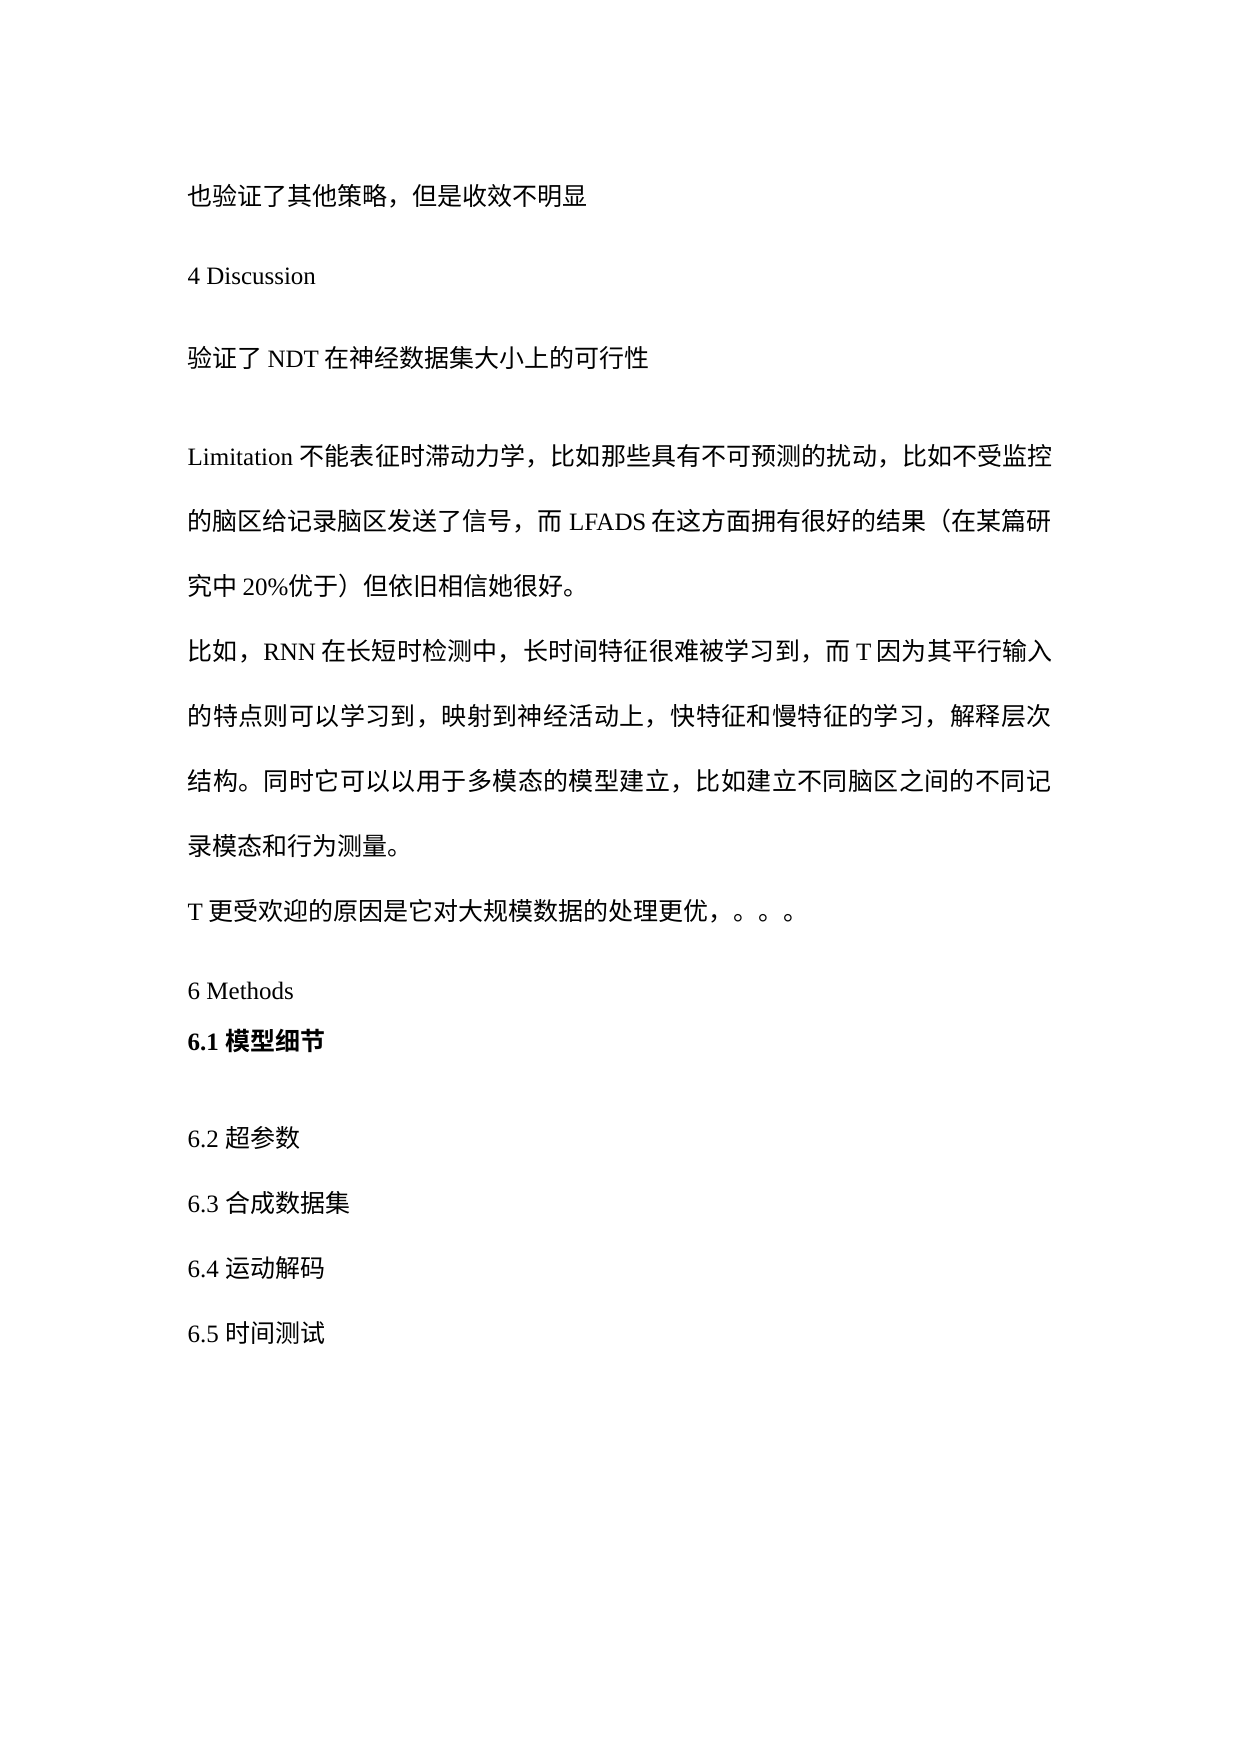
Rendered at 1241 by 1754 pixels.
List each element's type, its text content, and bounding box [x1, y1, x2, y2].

text 验证了NDT在神经数据集大小上的可行性 [187, 324, 1053, 389]
text 6.5 时间测试 [187, 1299, 1053, 1397]
text 6 Methods [187, 974, 1053, 1007]
text 6.4 运动解码 [187, 1234, 1053, 1299]
text 4 Discussion [187, 259, 1053, 292]
text 6.1 模型细节 [187, 1007, 1053, 1072]
text 也验证了其他策略，但是收效不明显 [187, 162, 1053, 227]
text T更受欢迎的原因是它对大规模数据的处理更优，。。。 [187, 877, 1053, 942]
text Limitation 不能表征时滞动力学，比如那些具有不可预测的扰动，比如不受监控的脑区给记录脑区发送了信号，而LFADS在这方面拥有很好的结果（在某篇研究中20%优于）但依旧相信她很好。 [187, 422, 1053, 617]
text 比如，RNN在长短时检测中，长时间特征很难被学习到，而T因为其平行输入的特点则可以学习到，映射到神经活动上，快特征和慢特征的学习，解释层次结构。同时它可以以用于多模态的模型建立，比如建立不同脑区之间的不同记录模态和行为测量。 [187, 617, 1053, 877]
text 6.2 超参数 [187, 1104, 1053, 1169]
text 6.3 合成数据集 [187, 1169, 1053, 1234]
